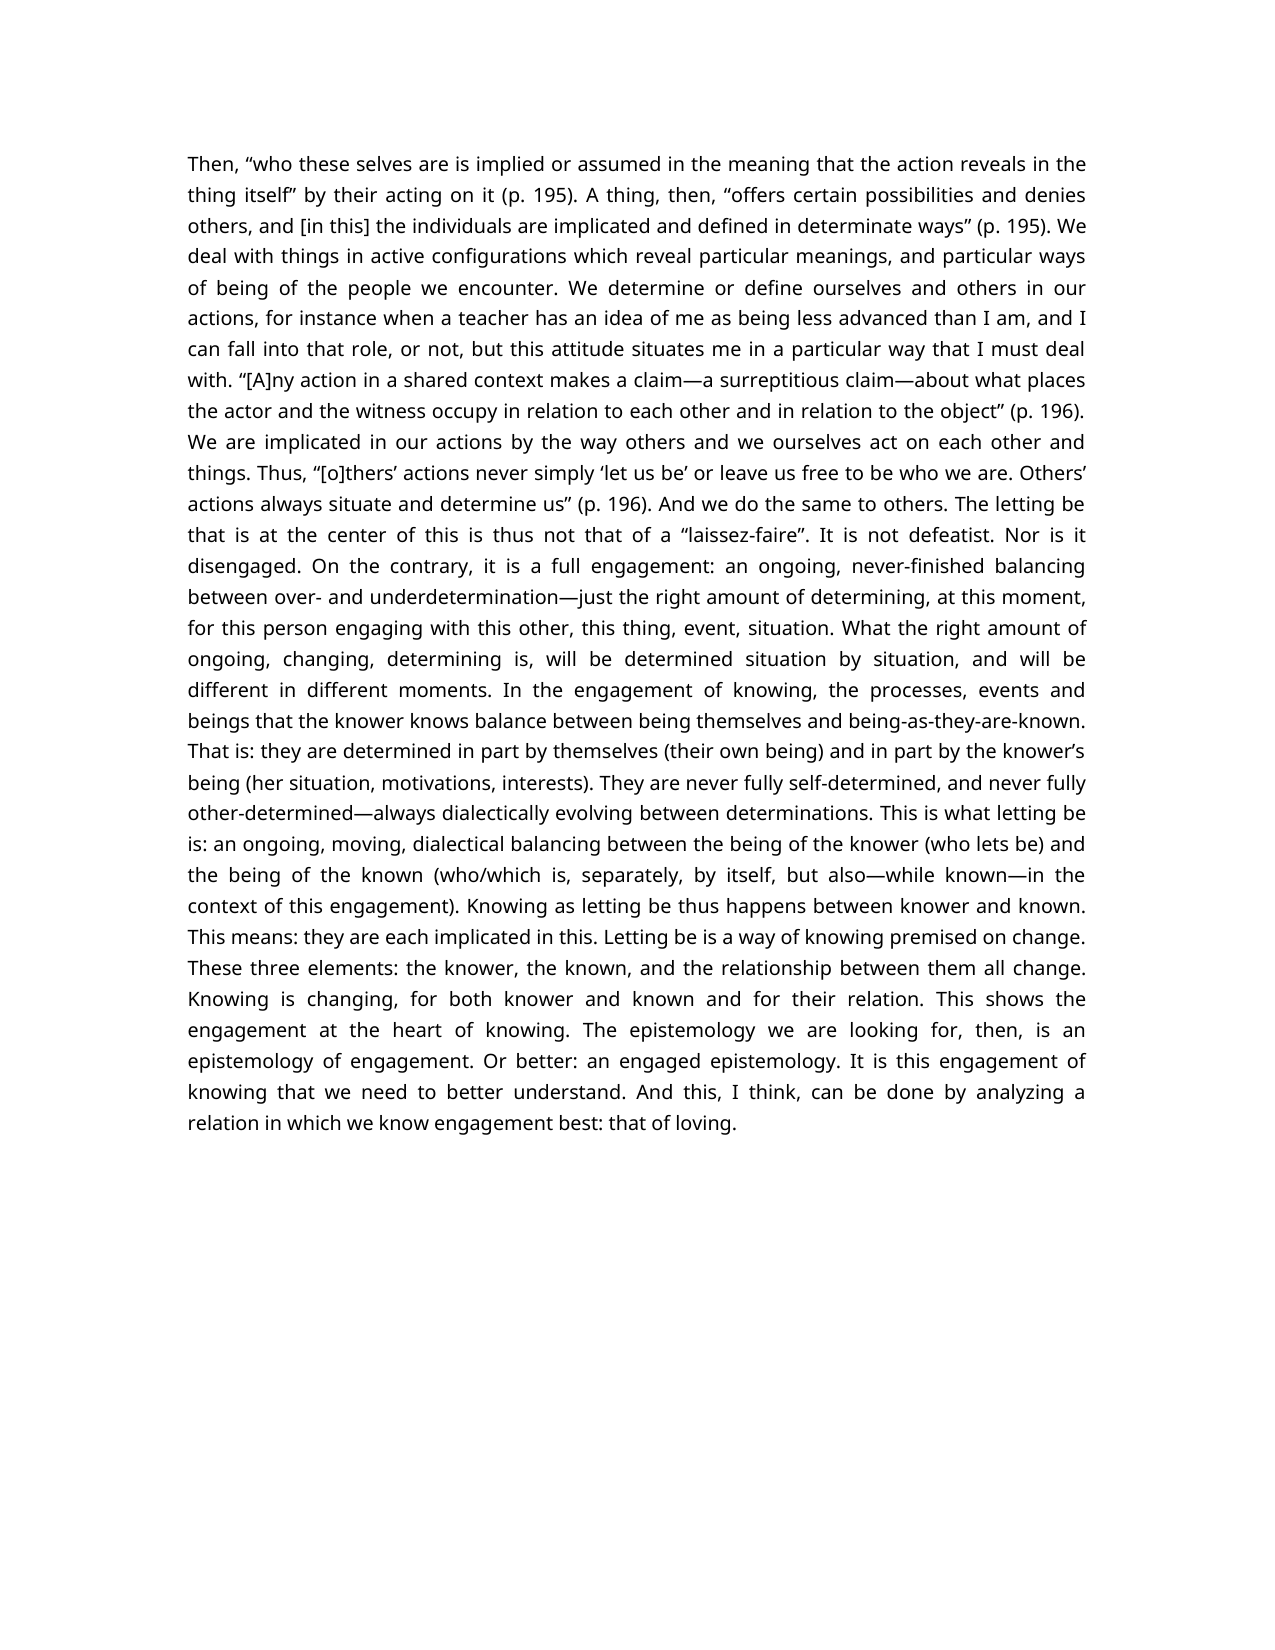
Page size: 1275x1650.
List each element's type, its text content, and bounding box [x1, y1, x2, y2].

text Then, “who these selves are is implied or assumed in the meaning that the action reveals in the thing itself” by their acting on it (p. 195). A thing, then, “offers certain possibilities and denies others, and [in this] the individuals are implicated and defined in determinate ways” (p. 195). We deal with things in active configurations which reveal particular meanings, and particular ways of being of the people we encounter. We determine or define ourselves and others in our actions, for instance when a teacher has an idea of me as being less advanced than I am, and I can fall into that role, or not, but this attitude situates me in a particular way that I must deal with. “[A]ny action in a shared context makes a claim—a surreptitious claim—about what places the actor and the witness occupy in relation to each other and in relation to the object” (p. 196). We are implicated in our actions by the way others and we ourselves act on each other and things. Thus, “[o]thers’ actions never simply ‘let us be’ or leave us free to be who we are. Others’ actions always situate and determine us” (p. 196). And we do the same to others. The letting be that is at the center of this is thus not that of a “laissez-faire”. It is not defeatist. Nor is it disengaged. On the contrary, it is a full engagement: an ongoing, never-finished balancing between over- and underdetermination—just the right amount of determining, at this moment, for this person engaging with this other, this thing, event, situation. What the right amount of ongoing, changing, determining is, will be determined situation by situation, and will be different in different moments. In the engagement of knowing, the processes, events and beings that the knower knows balance between being themselves and being-as-they-are-known. That is: they are determined in part by themselves (their own being) and in part by the knower’s being (her situation, motivations, interests). They are never fully self-determined, and never fully other-determined—always dialectically evolving between determinations. This is what letting be is: an ongoing, moving, dialectical balancing between the being of the knower (who lets be) and the being of the known (who/which is, separately, by itself, but also—while known—in the context of this engagement). Knowing as letting be thus happens between knower and known. This means: they are each implicated in this. Letting be is a way of knowing premised on change. These three elements: the knower, the known, and the relationship between them all change. Knowing is changing, for both knower and known and for their relation. This shows the engagement at the heart of knowing. The epistemology we are looking for, then, is an epistemology of engagement. Or better: an engaged epistemology. It is this engagement of knowing that we need to better understand. And this, I think, can be done by analyzing a relation in which we know engagement best: that of loving. [187, 150, 1087, 1136]
